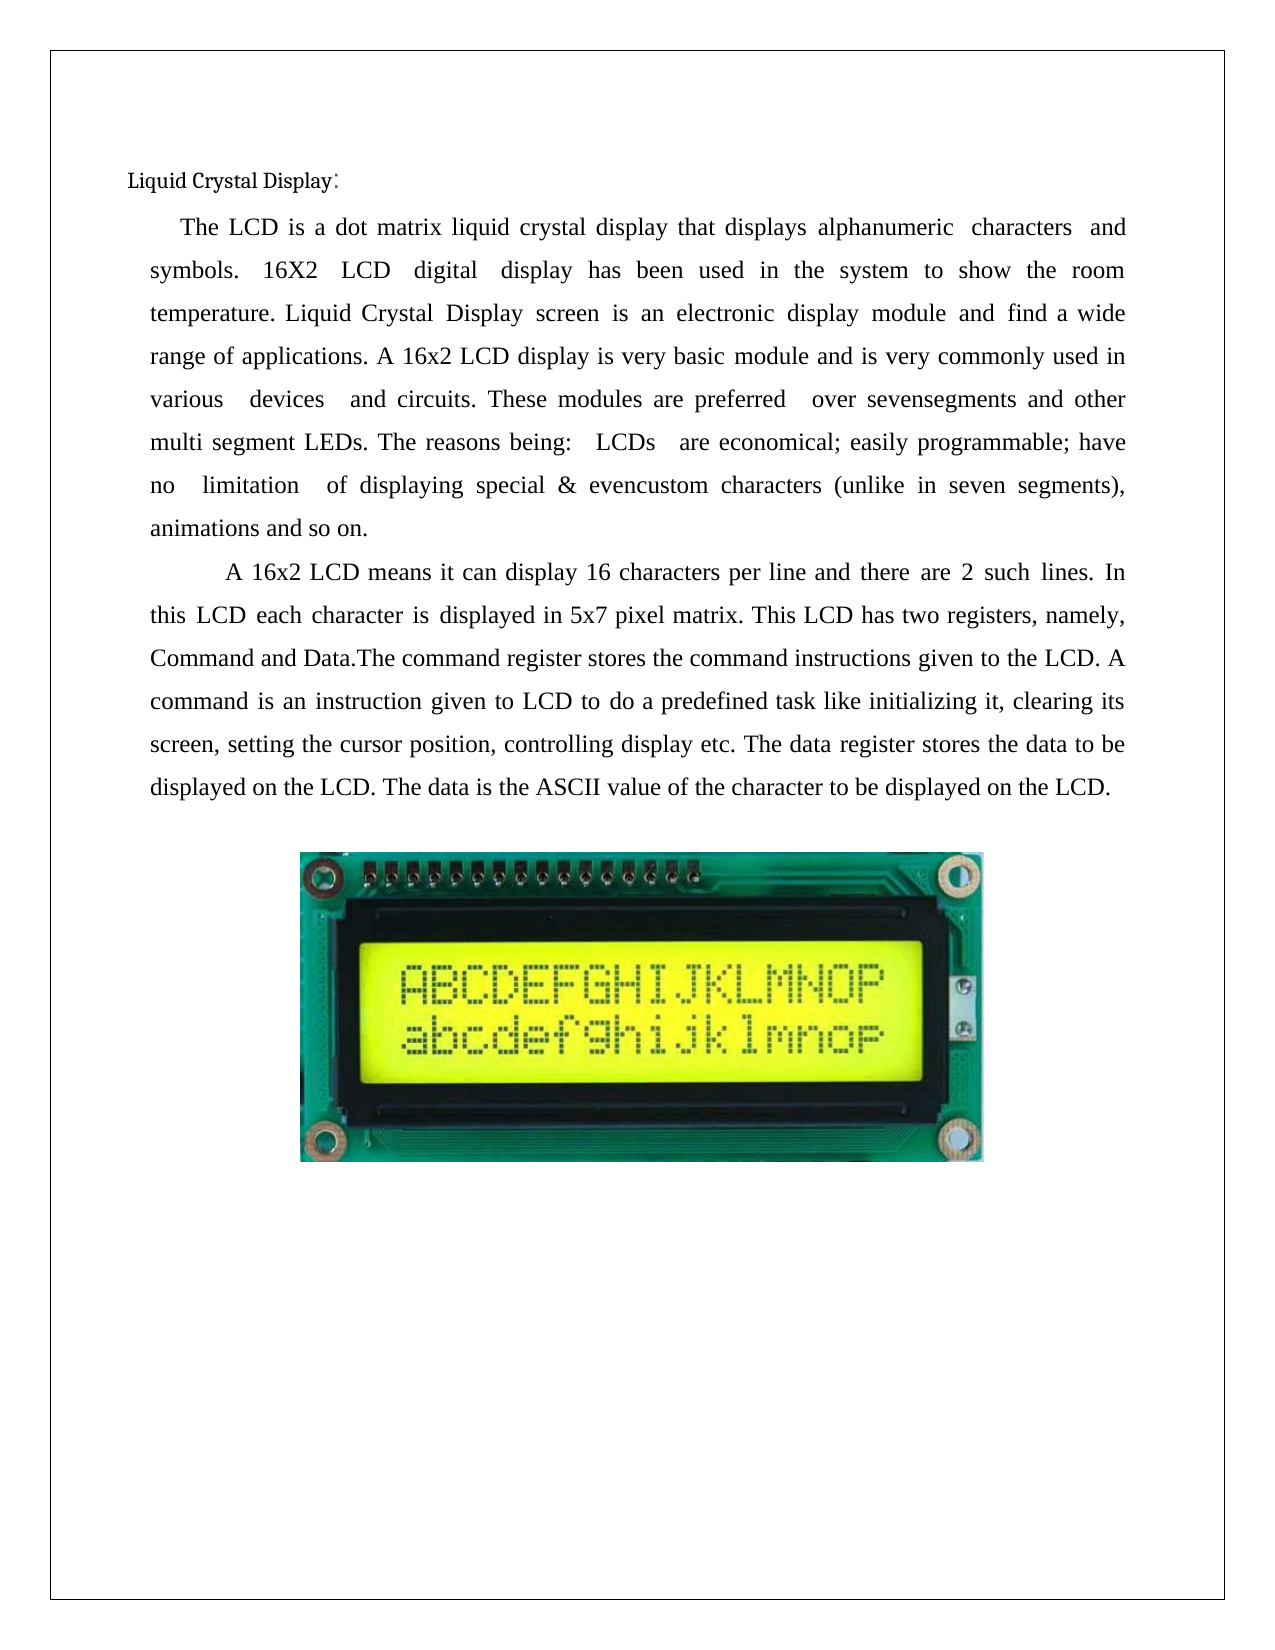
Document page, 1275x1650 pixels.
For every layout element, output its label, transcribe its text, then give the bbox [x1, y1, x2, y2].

subtitle Liquid Crystal Display: [127, 163, 1200, 194]
text A 16x2 LCD means it can display 16 characters per line and there are 2 such lines. In this LCD each character is displayed in 5x7 pixel matrix. This LCD has two registers, namely, Command and Data.The command register stores the command instructions given to the LCD. A command is an instruction given to LCD to do a predefined task like initializing it, clearing its screen, setting the cursor position, controlling display etc. The data register stores the data to be displayed on the LCD. The data is the ASCII value of the character to be displayed on the LCD. [150, 557, 1126, 801]
picture [300, 852, 984, 1162]
text The LCD is a dot matrix liquid crystal display that displays alphanumeric characters and symbols. 16X2 LCD digital display has been used in the system to show the room temperature. Liquid Crystal Display screen is an electronic display module and find a wide range of applications. A 16x2 LCD display is very basic module and is very commonly used in various devices and circuits. These modules are preferred over sevensegments and other multi segment LEDs. The reasons being: LCDs are economical; easily programmable; have no limitation of displaying special & evencustom characters (unlike in seven segments), animations and so on. [150, 212, 1126, 542]
